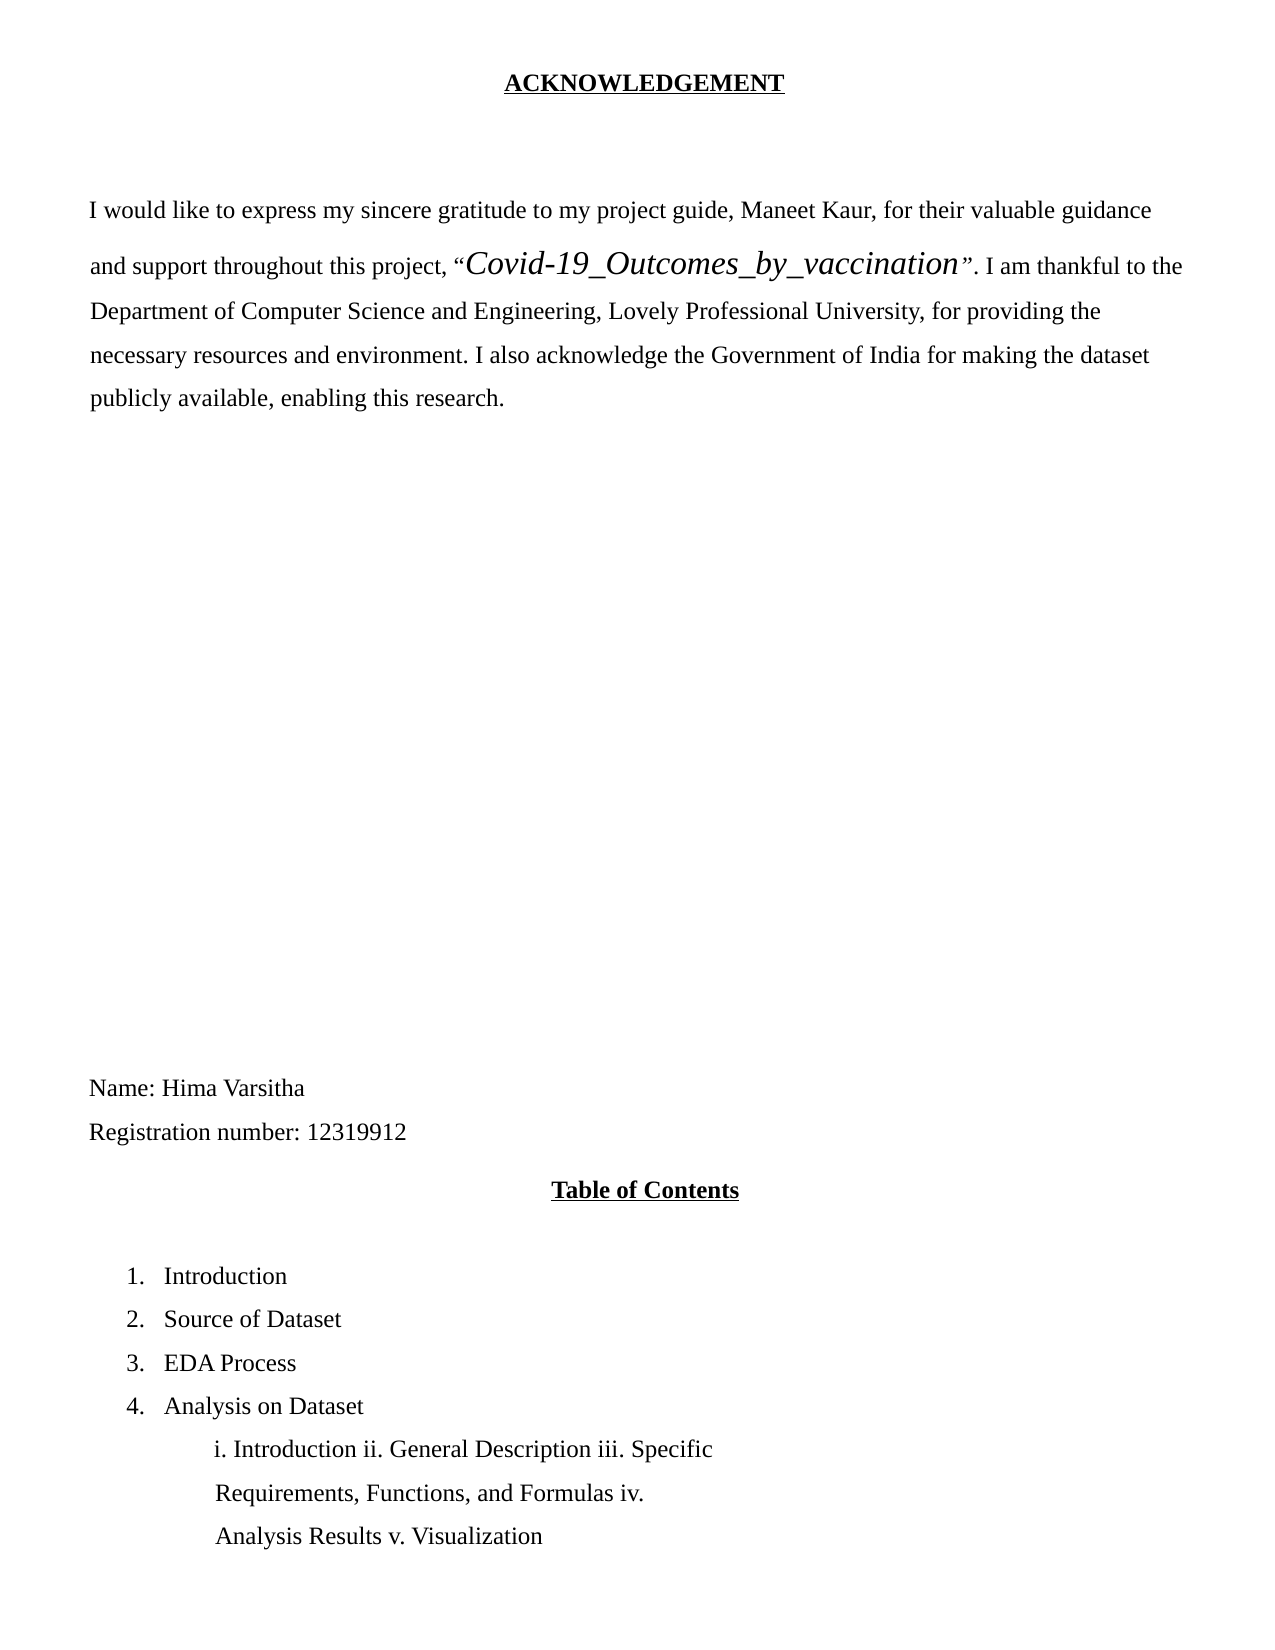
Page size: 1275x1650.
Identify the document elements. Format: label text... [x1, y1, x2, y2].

text i. Introduction ii. General Description iii. Specific Requirements, Functions, and Formulas iv. Analysis Results v. Visualization [214, 1434, 732, 1550]
text Registration number: 12319912 [89, 1117, 1242, 1145]
subtitle ACKNOWLEDGEMENT [75, 68, 1214, 97]
text Name: Hima Varsitha [89, 1073, 1242, 1102]
list EDA Process [126, 1348, 1242, 1377]
list Analysis on Dataset [126, 1391, 1242, 1420]
list Source of Dataset [126, 1304, 1242, 1333]
text Table of Contents [75, 1175, 739, 1203]
list Introduction [126, 1261, 1242, 1290]
text I would like to express my sincere gratitude to my project guide, Maneet Kaur, for their valuable guidance and support throughout this project, “Covid-19_Outcomes_by_vaccination”. I am thankful to the Department of Computer Science and Engineering, Lovely Professional University, for providing the necessary resources and environment. I also acknowledge the Government of India for making the dataset publicly available, enabling this research. [89, 195, 1191, 412]
